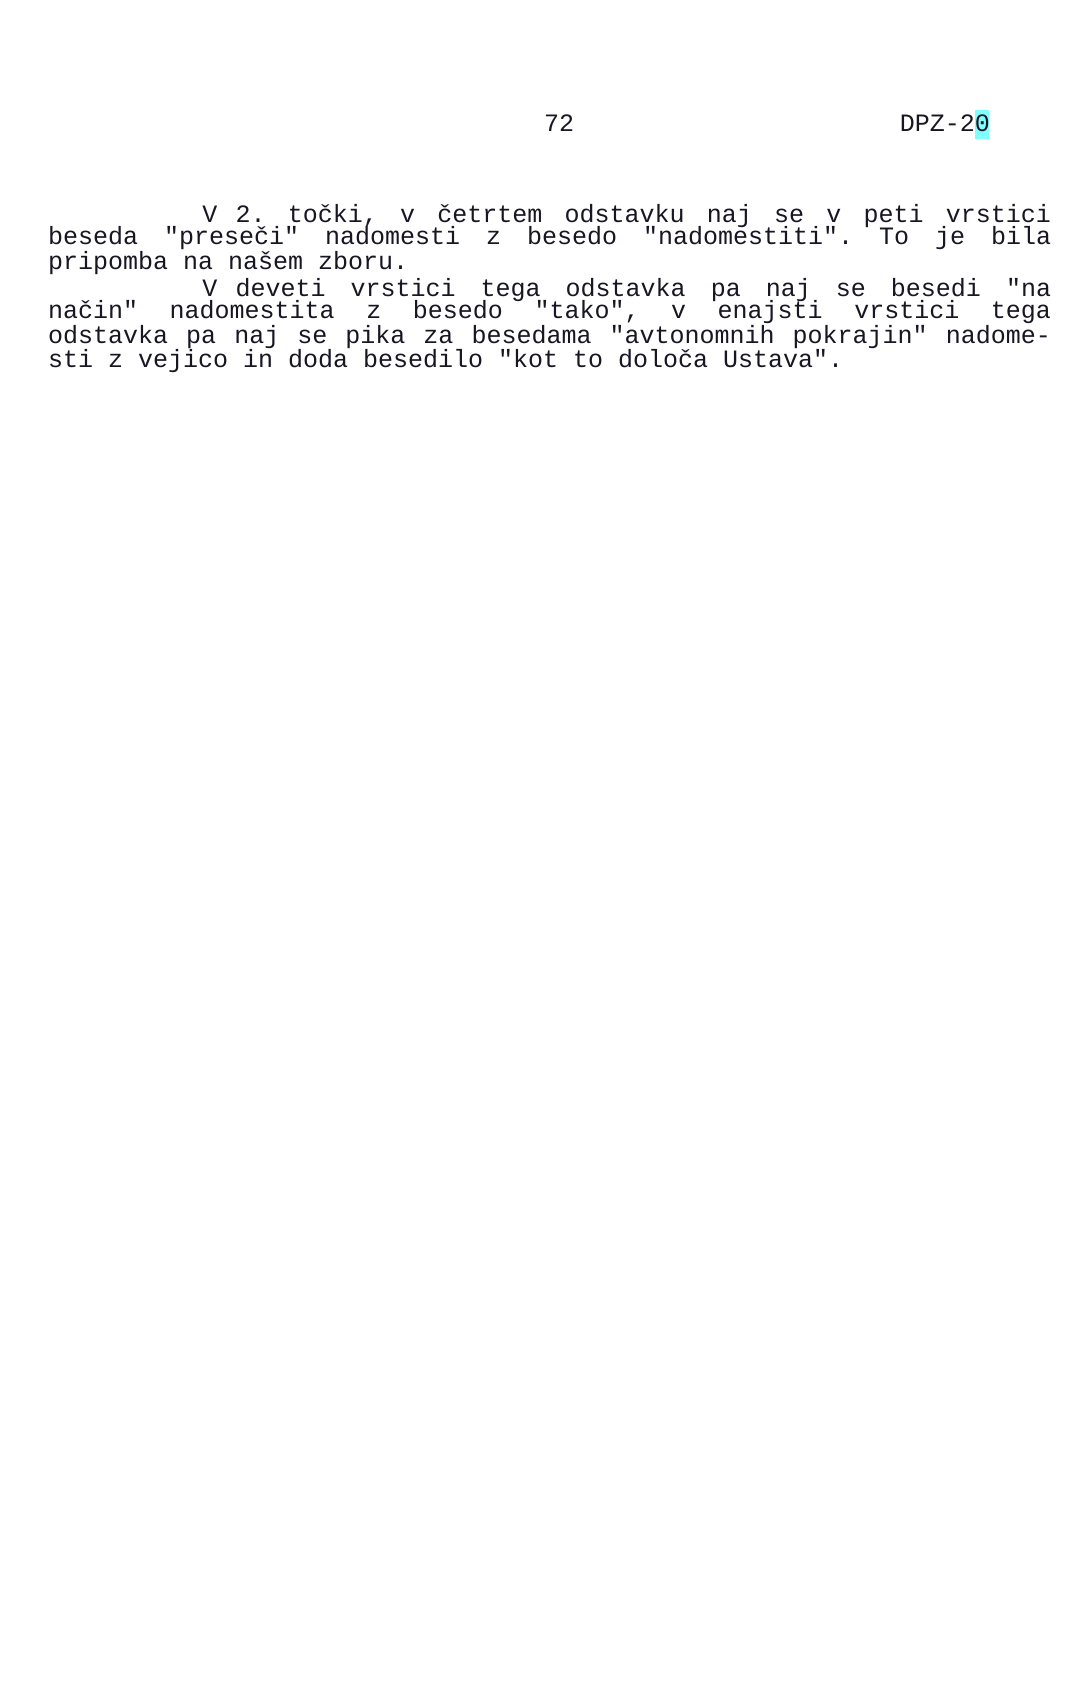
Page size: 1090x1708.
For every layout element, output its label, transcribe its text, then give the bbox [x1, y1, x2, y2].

list deveti vrstici tega odstavka pa naj se besedi "na način" nadomestita z besedo "tako", v enajsti vrstici tega odstavka pa naj se pika za besedama "avtonomnih pokrajin" nadome- sti z vejico in doda besedilo "kot to določa Ustava". [48, 277, 1051, 375]
list 2. točki, v četrtem odstavku naj se v peti vrstici beseda "preseči" nadomesti z besedo "nadomestiti". To je bila pripomba na našem zboru. [48, 203, 1051, 277]
